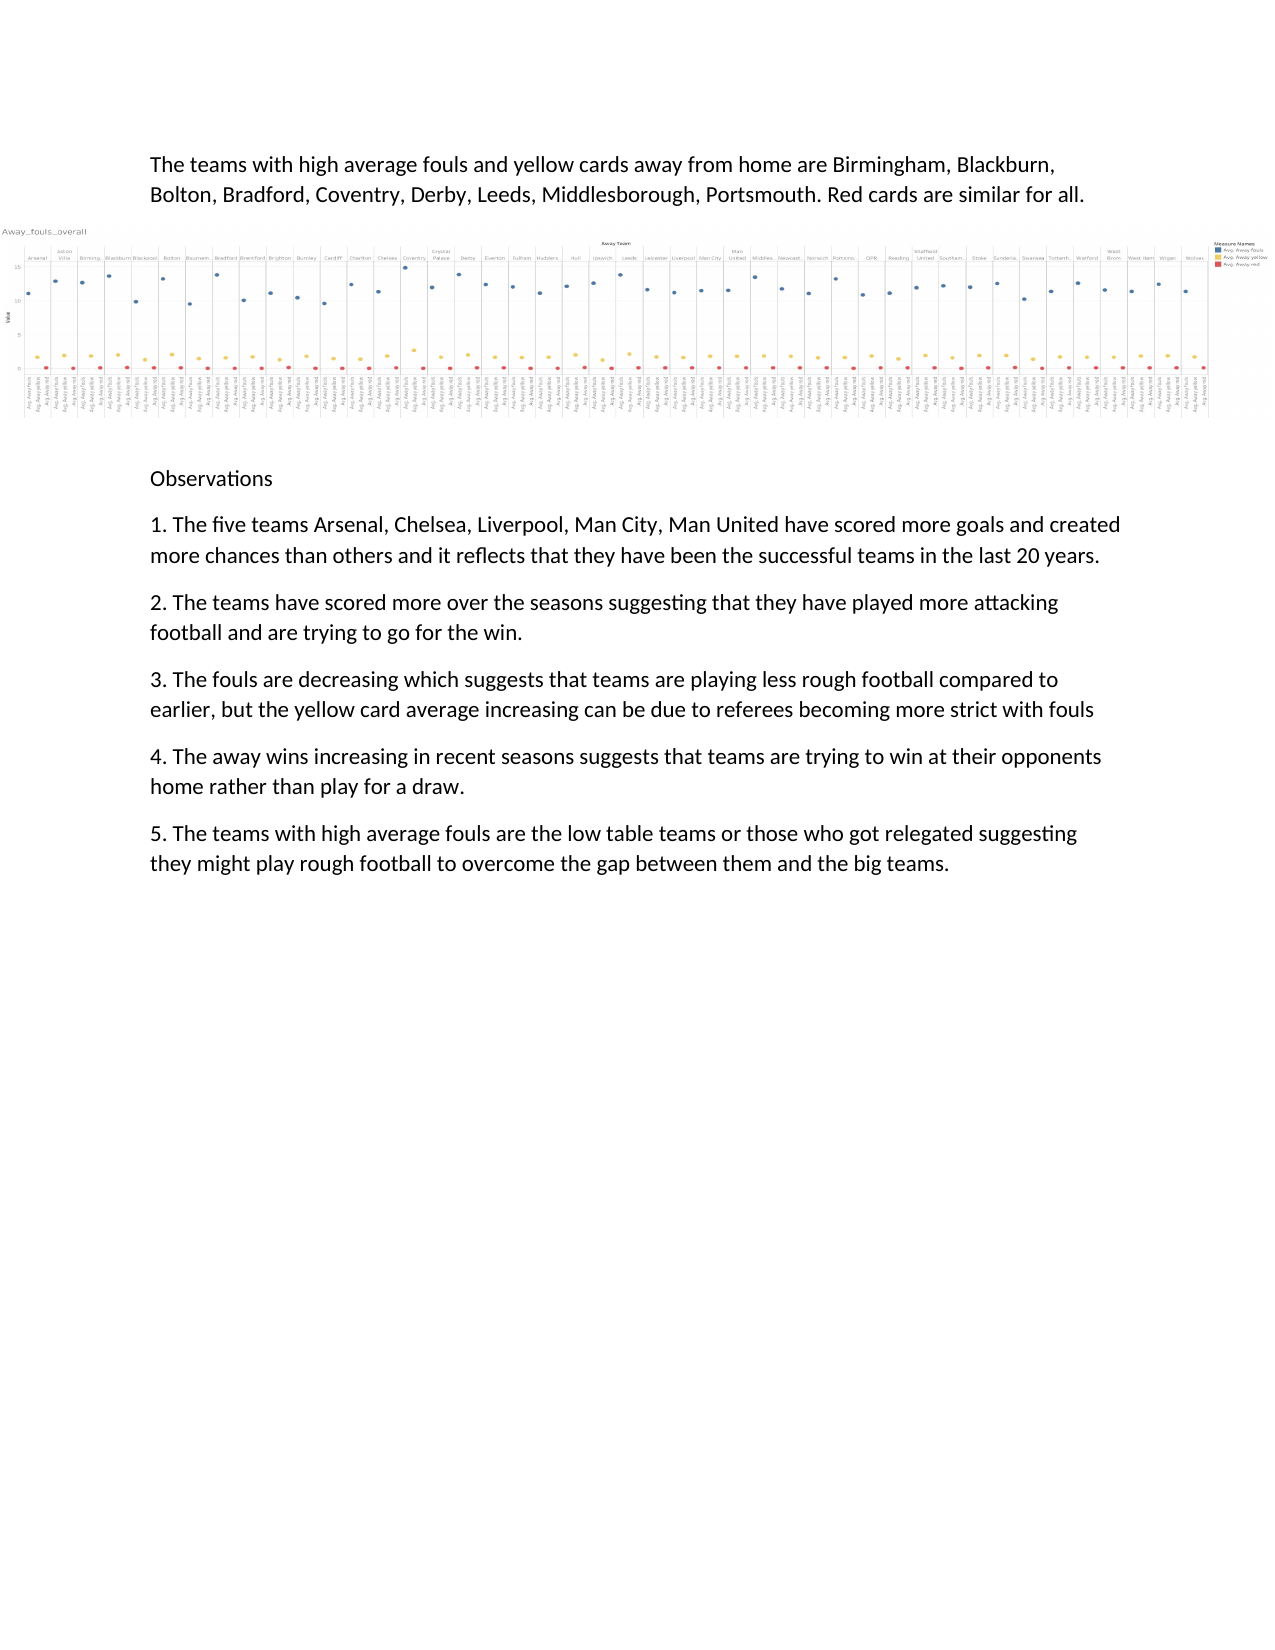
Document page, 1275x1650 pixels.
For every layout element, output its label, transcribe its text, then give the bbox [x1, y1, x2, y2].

text Observations [150, 417, 1125, 492]
text 5. The teams with high average fouls are the low table teams or those who got relegated suggesting they might play rough football to overcome the gap between them and the big teams. [150, 819, 1125, 877]
picture [0, 224, 1273, 417]
text 4. The away wins increasing in recent seasons suggests that teams are trying to win at their opponents home rather than play for a draw. [150, 742, 1125, 800]
text 1. The five teams Arsenal, Chelsea, Liverpool, Man City, Man United have scored more goals and created more chances than others and it reflects that they have been the successful teams in the last 20 years. [150, 511, 1125, 569]
text 3. The fouls are decreasing which suggests that teams are playing less rough football compared to earlier, but the yellow card average increasing can be due to referees becoming more strict with fouls [150, 665, 1125, 723]
text 2. The teams have scored more over the seasons suggesting that they have played more attacking football and are trying to go for the win. [150, 588, 1125, 646]
text The teams with high average fouls and yellow cards away from home are Birmingham, Blackburn, Bolton, Bradford, Coventry, Derby, Leeds, Middlesborough, Portsmouth. Red cards are similar for all. [150, 150, 1125, 208]
